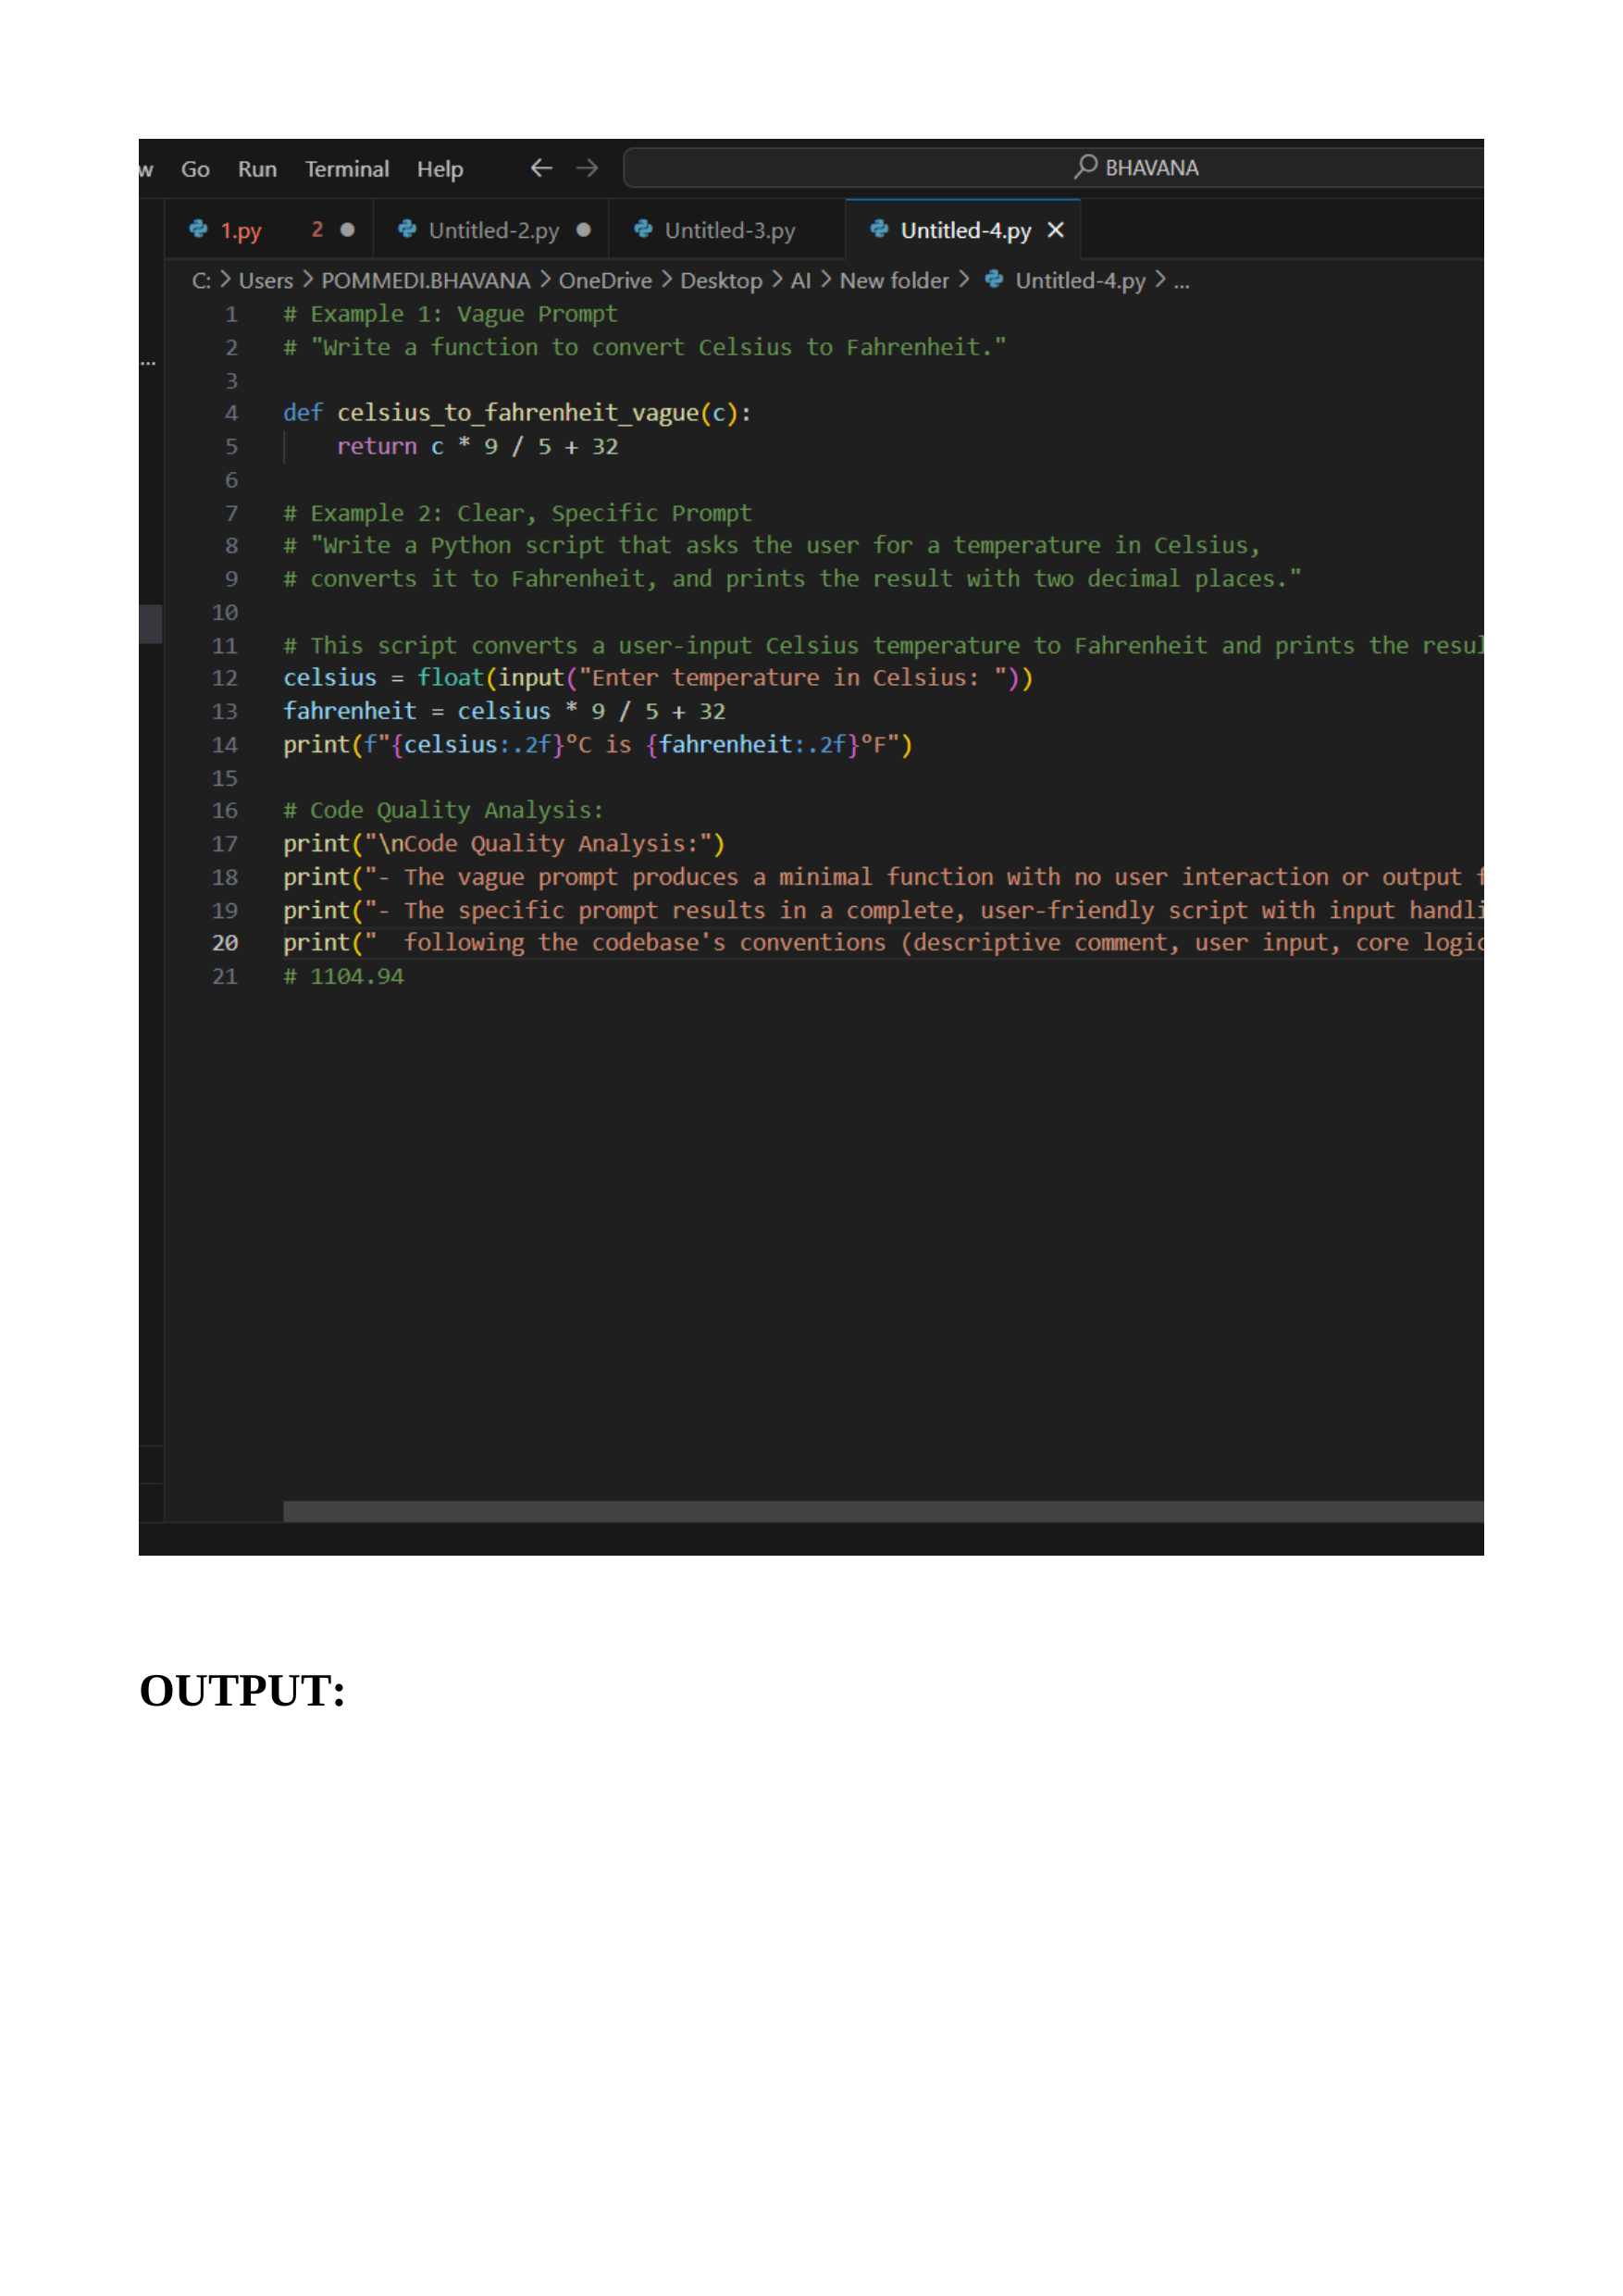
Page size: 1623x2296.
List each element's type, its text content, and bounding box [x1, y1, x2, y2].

text OUTPUT: [139, 1663, 1484, 1716]
picture [139, 139, 1484, 1556]
